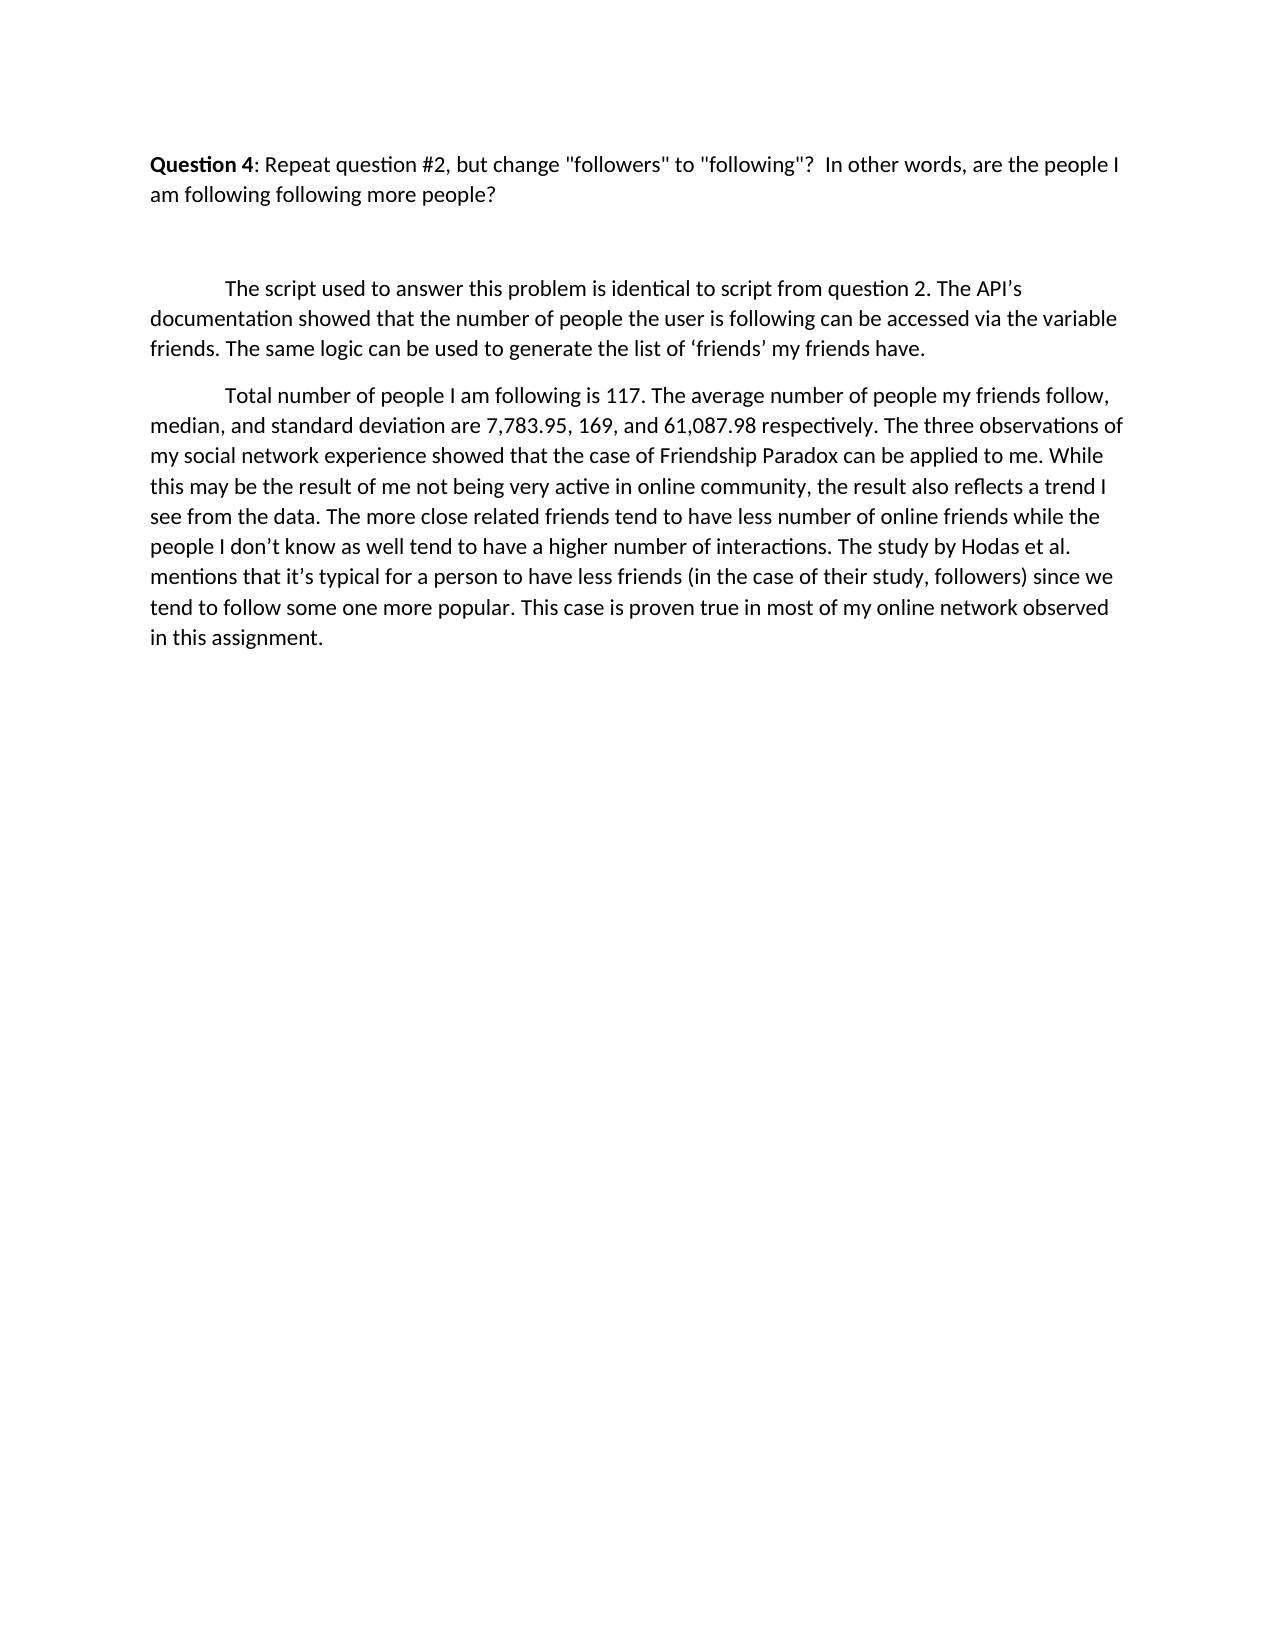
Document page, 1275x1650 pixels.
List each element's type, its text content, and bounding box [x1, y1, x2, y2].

text The script used to answer this problem is identical to script from question 2. The API’s documentation showed that the number of people the user is following can be accessed via the variable friends. The same logic can be used to generate the list of ‘friends’ my friends have. [150, 274, 1125, 362]
text Question 4: Repeat question #2, but change "followers" to "following"? In other words, are the people I am following following more people? [150, 150, 1125, 208]
text Total number of people I am following is 117. The average number of people my friends follow, median, and standard deviation are 7,783.95, 169, and 61,087.98 respectively. The three observations of my social network experience showed that the case of Friendship Paradox can be applied to me. While this may be the result of me not being very active in online community, the result also reflects a trend I see from the data. The more close related friends tend to have less number of online friends while the people I don’t know as well tend to have a higher number of interactions. The study by Hodas et al. mentions that it’s typical for a person to have less friends (in the case of their study, followers) since we tend to follow some one more popular. This case is proven true in most of my online network observed in this assignment. [150, 381, 1125, 651]
